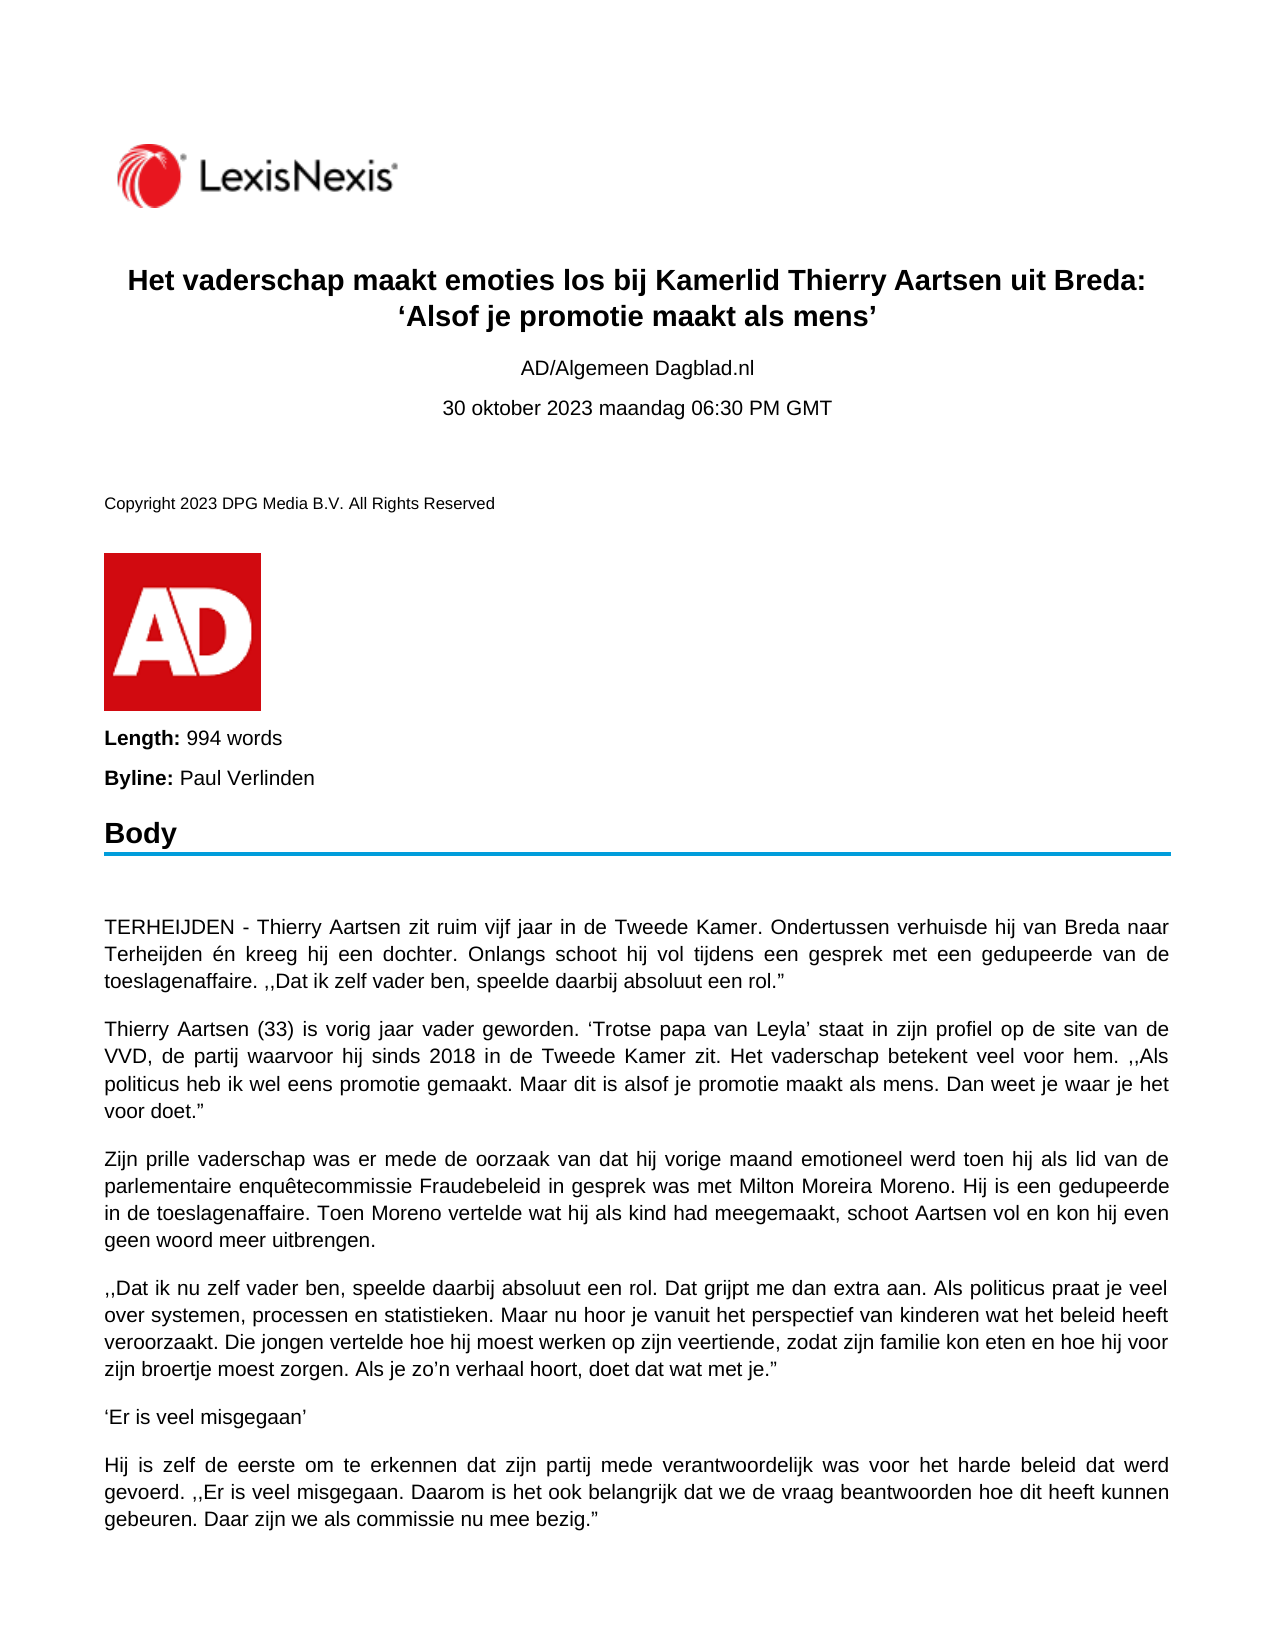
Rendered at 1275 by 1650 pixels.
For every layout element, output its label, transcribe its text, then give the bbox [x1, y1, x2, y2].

text TERHEIJDEN - Thierry Aartsen zit ruim vijf jaar in de Tweede Kamer. Ondertussen verhuisde hij van Breda naar Terheijden én kreeg hij een dochter. Onlangs schoot hij vol tijdens een gesprek met een gedupeerde van de toeslagenaffaire. ,,Dat ik zelf vader ben, speelde daarbij absoluut een rol.” [104, 912, 1171, 993]
text Hij is zelf de eerste om te erkennen dat zijn partij mede verantwoordelijk was voor het harde beleid dat werd gevoerd. ,,Er is veel misgegaan. Daarom is het ook belangrijk dat we de vraag beantwoorden hoe dit heeft kunnen gebeuren. Daar zijn we als commissie nu mee bezig.” [104, 1449, 1171, 1531]
text Byline: Paul Verlinden [104, 762, 1171, 789]
picture [104, 144, 412, 208]
text Copyright 2023 DPG Media B.V. All Rights Reserved [104, 461, 1171, 513]
text ,,Dat ik nu zelf vader ben, speelde daarbij absoluut een rol. Dat grijpt me dan extra aan. Als politicus praat je veel over systemen, processen en statistieken. Maar nu hoor je vanuit het perspectief van kinderen wat het beleid heeft veroorzaakt. Die jongen vertelde hoe hij moest werken op zijn veertiende, zodat zijn familie kon eten en hoe hij voor zijn broertje moest zorgen. Als je zo’n verhaal hoort, doet dat wat met je.” [104, 1272, 1171, 1381]
picture [104, 553, 261, 711]
subtitle Het vaderschap maakt emoties los bij Kamerlid Thierry Aartsen uit Breda: ‘Alsof je promotie maakt als mens’ [104, 261, 1171, 332]
text Body [104, 814, 1171, 850]
text AD/Algemeen Dagblad.nl [104, 353, 1171, 380]
text Zijn prille vaderschap was er mede de oorzaak van dat hij vorige maand emotioneel werd toen hij als lid van de parlementaire enquêtecommissie Fraudebeleid in gesprek was met Milton Moreira Moreno. Hij is een gedupeerde in de toeslagenaffaire. Toen Moreno vertelde wat hij als kind had meegemaakt, schoot Aartsen vol en kon hij even geen woord meer uitbrengen. [104, 1143, 1171, 1252]
text ‘Er is veel misgegaan’ [104, 1402, 1171, 1429]
text 30 oktober 2023 maandag 06:30 PM GMT [104, 393, 1171, 420]
text Length: 994 words [104, 723, 1171, 750]
text Thierry Aartsen (33) is vorig jaar vader geworden. ‘Trotse papa van Leyla’ staat in zijn profiel op de site van de VVD, de partij waarvoor hij sinds 2018 in de Tweede Kamer zit. Het vaderschap betekent veel voor hem. ,,Als politicus heb ik wel eens promotie gemaakt. Maar dit is alsof je promotie maakt als mens. Dan weet je waar je het voor doet.” [104, 1014, 1171, 1122]
